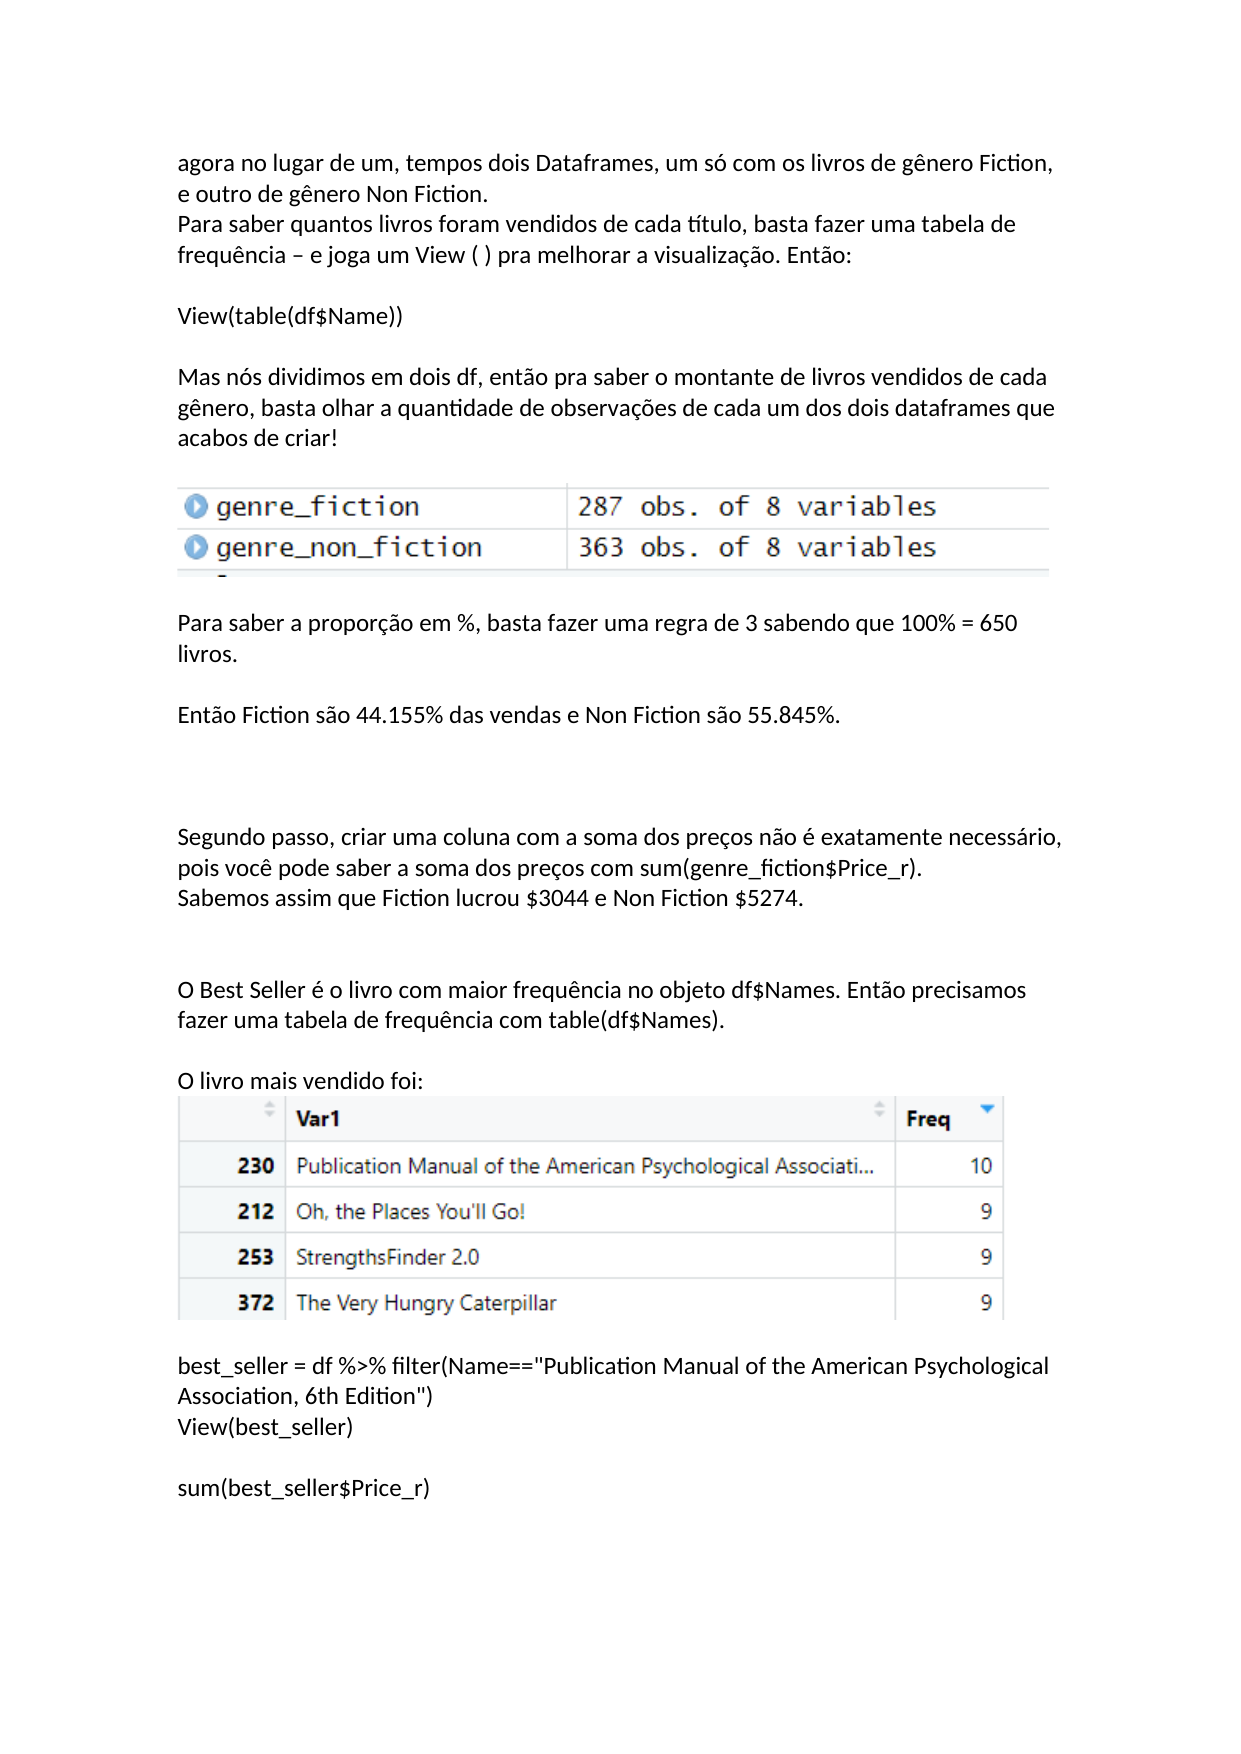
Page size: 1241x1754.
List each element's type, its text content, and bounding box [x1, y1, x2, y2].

text sum(best_seller$Price_r) [177, 1472, 1063, 1502]
text O livro mais vendido foi: [177, 1065, 1063, 1096]
text View(best_seller) [177, 1411, 1063, 1441]
text O Best Seller é o livro com maior frequência no objeto df$Names. Então precisamos fazer uma tabela de frequência com table(df$Names). [177, 974, 1063, 1035]
text best_seller = df %>% filter(Name=="Publication Manual of the American Psychological Association, 6th Edition") [177, 1350, 1063, 1411]
text Para saber quantos livros foram vendidos de cada título, basta fazer uma tabela de frequência – e joga um View ( ) pra melhorar a visualização. Então: [177, 209, 1063, 270]
text Então Fiction são 44.155% das vendas e Non Fiction são 55.845%. [177, 699, 1063, 730]
text Para saber a proporção em %, basta fazer uma regra de 3 sabendo que 100% = 650 livros. [177, 608, 1063, 669]
picture [177, 483, 1050, 577]
text View(table(df$Name)) [177, 300, 1063, 331]
text agora no lugar de um, tempos dois Dataframes, um só com os livros de gênero Fiction, e outro de gênero Non Fiction. [177, 148, 1063, 209]
picture [177, 1096, 1059, 1320]
text Segundo passo, criar uma coluna com a soma dos preços não é exatamente necessário, pois você pode saber a soma dos preços com sum(genre_fiction$Price_r). [177, 821, 1063, 882]
text Sabemos assim que Fiction lucrou $3044 e Non Fiction $5274. [177, 882, 1063, 913]
text Mas nós dividimos em dois df, então pra saber o montante de livros vendidos de cada gênero, basta olhar a quantidade de observações de cada um dos dois dataframes que acabos de criar! [177, 361, 1063, 453]
